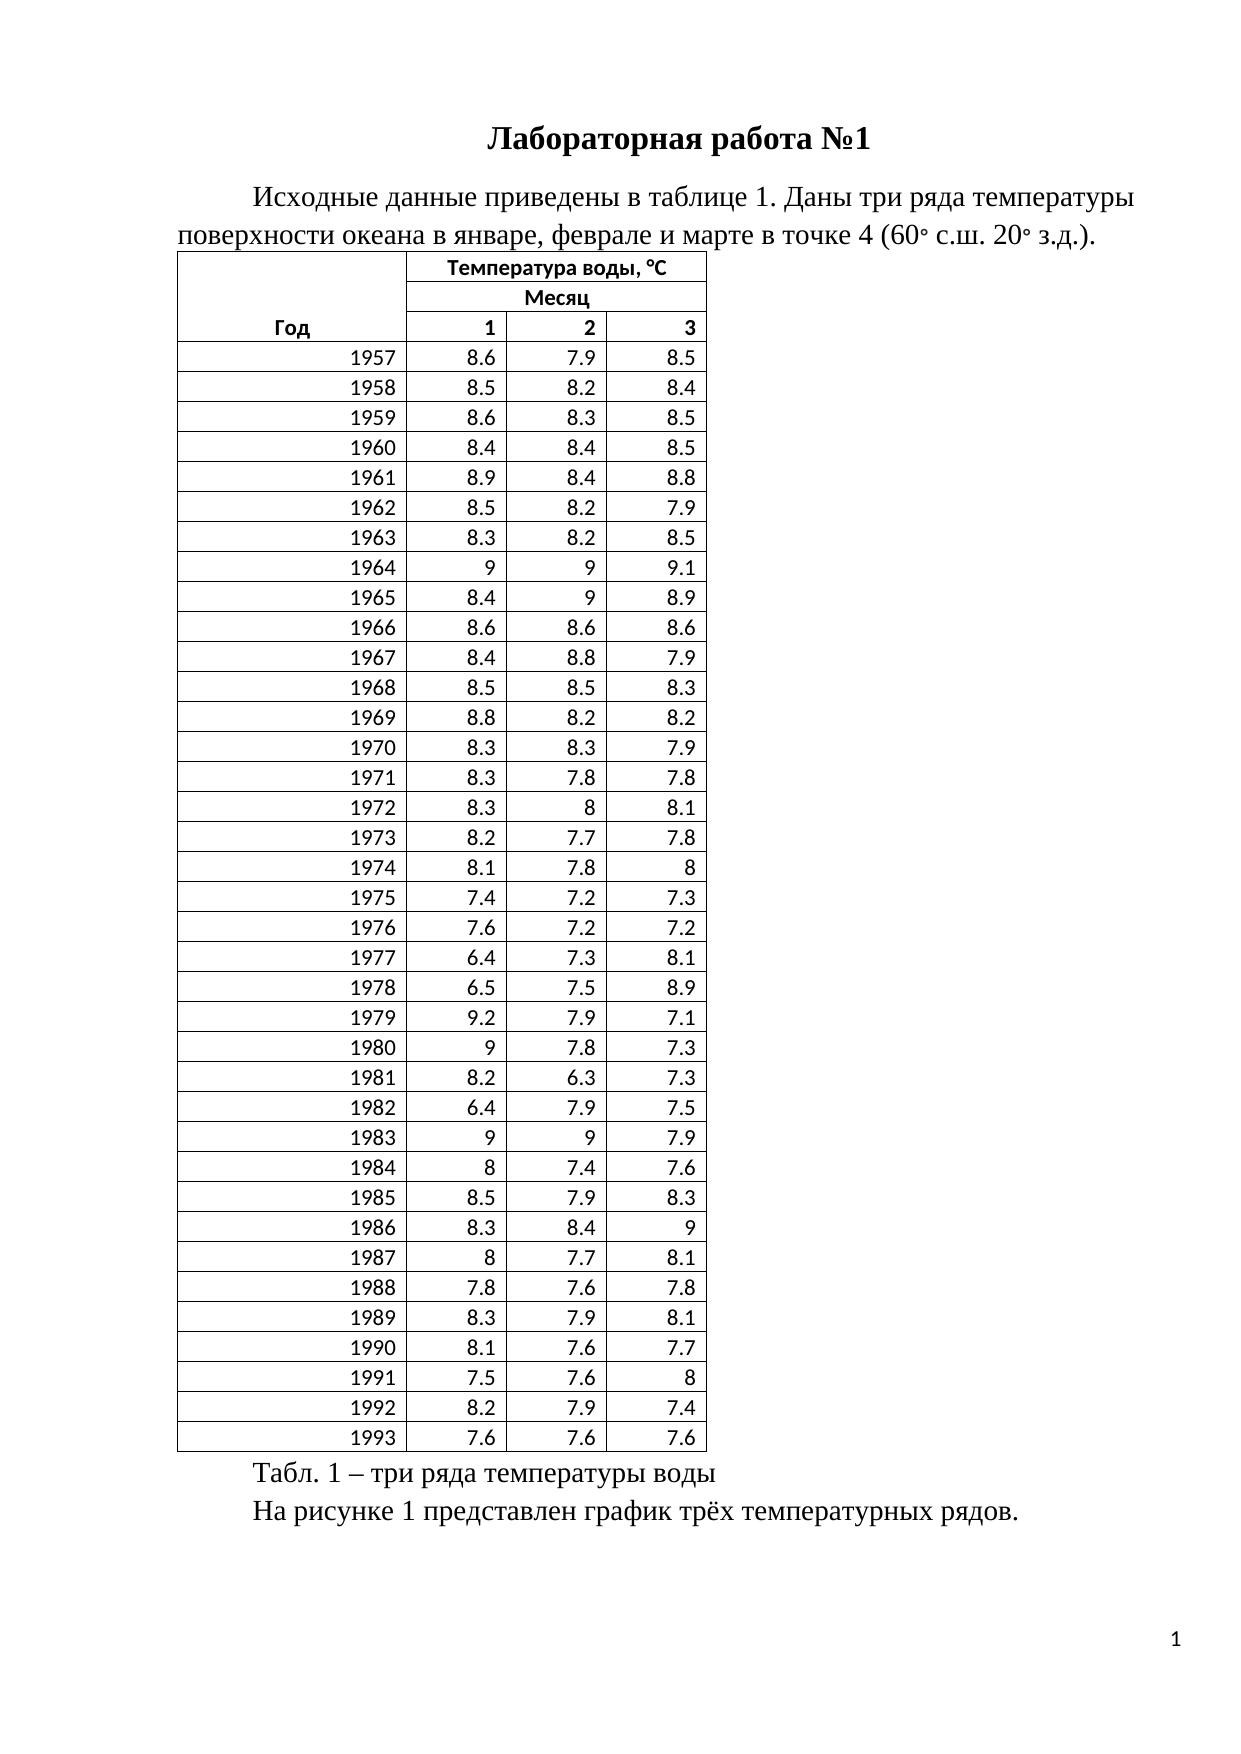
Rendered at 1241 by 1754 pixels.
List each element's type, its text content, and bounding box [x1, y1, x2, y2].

table_cell 7.2 [507, 912, 606, 941]
text На рисунке 1 представлен график трёх температурных рядов. [177, 1489, 1181, 1527]
table_cell 7.9 [507, 1392, 606, 1421]
table_header Температура воды, °C [407, 252, 706, 281]
table_cell 1989 [178, 1302, 406, 1331]
table_cell 6.4 [407, 942, 506, 971]
table_cell 8.6 [407, 612, 506, 641]
table_cell 7.8 [507, 762, 606, 791]
table_cell 8.5 [507, 672, 606, 701]
table_cell 7.5 [507, 972, 606, 1001]
table_cell 7.4 [507, 1152, 606, 1181]
table_cell 8.3 [507, 732, 606, 761]
table_cell 8.1 [407, 852, 506, 881]
table_cell 7.9 [507, 1002, 606, 1031]
table_cell 1967 [178, 642, 406, 671]
table_cell 8.5 [607, 432, 706, 461]
table_cell 7.3 [607, 882, 706, 911]
table_cell 1981 [178, 1062, 406, 1091]
table_cell 8.1 [607, 1302, 706, 1331]
table_cell 8.5 [407, 372, 506, 401]
table_cell 9 [507, 1122, 606, 1151]
table_cell 7.9 [507, 1092, 606, 1121]
table_cell 6.5 [407, 972, 506, 1001]
table_cell 8.2 [507, 522, 606, 551]
table_cell 1962 [178, 492, 406, 521]
table_cell 7.3 [507, 942, 606, 971]
table_cell 8 [407, 1152, 506, 1181]
table_cell 7.9 [607, 1122, 706, 1151]
table_cell 9.2 [407, 1002, 506, 1031]
table_cell 8.6 [407, 342, 506, 371]
table_cell 1985 [178, 1182, 406, 1211]
table_cell 9 [507, 552, 606, 581]
table_cell 1977 [178, 942, 406, 971]
table_cell 6.3 [507, 1062, 606, 1091]
table_cell Месяц [407, 282, 706, 311]
table_cell 1 [407, 312, 506, 341]
table_cell 1960 [178, 432, 406, 461]
table_cell 7.9 [607, 642, 706, 671]
table_cell 8.5 [407, 492, 506, 521]
table_cell 8.5 [407, 1182, 506, 1211]
table_cell 8.8 [507, 642, 606, 671]
table_cell 9 [407, 552, 506, 581]
table_cell 8.5 [607, 402, 706, 431]
text Исходные данные приведены в таблице 1. Даны три ряда температуры поверхности океана в январе, феврале и марте в точке 4 (60° с.ш. 20° з.д.). [177, 176, 1181, 251]
table_cell 9.1 [607, 552, 706, 581]
table_cell 8.3 [607, 672, 706, 701]
table_cell 9 [507, 582, 606, 611]
table_cell 8 [607, 1362, 706, 1391]
table_header Год [178, 252, 406, 341]
table_cell 8.9 [607, 972, 706, 1001]
table_cell 7.4 [607, 1392, 706, 1421]
table_cell 8.4 [407, 642, 506, 671]
table_cell 8.6 [507, 612, 606, 641]
table_cell 7.9 [507, 1302, 606, 1331]
table_cell 1974 [178, 852, 406, 881]
table_cell 7.7 [507, 822, 606, 851]
table_cell 7.6 [607, 1422, 706, 1451]
table_cell 8.3 [407, 762, 506, 791]
table_cell 8.8 [607, 462, 706, 491]
table_cell 8.3 [607, 1182, 706, 1211]
table_cell 1964 [178, 552, 406, 581]
text Табл. 1 – три ряда температуры воды [177, 1452, 1181, 1489]
table_cell 7.8 [507, 852, 606, 881]
table_cell 1991 [178, 1362, 406, 1391]
table_cell 8.4 [507, 1212, 606, 1241]
table_cell 7.9 [507, 1182, 606, 1211]
table_cell 1992 [178, 1392, 406, 1421]
table_cell 7.2 [507, 882, 606, 911]
table_cell 8.1 [607, 942, 706, 971]
table_cell 8.3 [407, 732, 506, 761]
table_cell 3 [607, 312, 706, 341]
table_cell 8.2 [407, 1392, 506, 1421]
table_cell 8.9 [607, 582, 706, 611]
table_cell 8.1 [607, 1242, 706, 1271]
table_cell 7.8 [607, 762, 706, 791]
table_cell 7.6 [507, 1422, 606, 1451]
table_cell 8.4 [607, 372, 706, 401]
table_cell 1963 [178, 522, 406, 551]
table_cell 7.4 [407, 882, 506, 911]
table_cell 1979 [178, 1002, 406, 1031]
table_cell 7.6 [407, 912, 506, 941]
table_cell 8.3 [407, 1302, 506, 1331]
table_cell 8.2 [507, 702, 606, 731]
table_cell 7.7 [607, 1332, 706, 1361]
table_cell 8.9 [407, 462, 506, 491]
table_cell 8.2 [407, 822, 506, 851]
table_cell 7.3 [607, 1032, 706, 1061]
table_cell 8.4 [507, 462, 606, 491]
table_cell 8.5 [607, 342, 706, 371]
table_cell 7.5 [607, 1092, 706, 1121]
table_cell 8.2 [407, 1062, 506, 1091]
table_cell 7.8 [607, 822, 706, 851]
table_cell 1957 [178, 342, 406, 371]
table_cell 7.9 [607, 492, 706, 521]
table_cell 1978 [178, 972, 406, 1001]
table_cell 8.4 [507, 432, 606, 461]
table_cell 1988 [178, 1272, 406, 1301]
table_cell 7.5 [407, 1362, 506, 1391]
table_cell 1972 [178, 792, 406, 821]
table_cell 1975 [178, 882, 406, 911]
table_cell 8.4 [407, 432, 506, 461]
table_cell 7.8 [607, 1272, 706, 1301]
table_cell 1987 [178, 1242, 406, 1271]
table_cell 8.1 [607, 792, 706, 821]
table_cell 1990 [178, 1332, 406, 1361]
table_cell 1984 [178, 1152, 406, 1181]
table_cell 1966 [178, 612, 406, 641]
table_cell 8.3 [407, 522, 506, 551]
table_cell 8 [407, 1242, 506, 1271]
table_cell 9 [407, 1122, 506, 1151]
table_cell 7.6 [507, 1332, 606, 1361]
table_cell 7.9 [607, 732, 706, 761]
table_cell 8 [507, 792, 606, 821]
table_cell 8.4 [407, 582, 506, 611]
table_cell 1983 [178, 1122, 406, 1151]
table_cell 8.2 [507, 492, 606, 521]
table_cell 7.3 [607, 1062, 706, 1091]
table_cell 8.3 [507, 402, 606, 431]
table_cell 1959 [178, 402, 406, 431]
table_cell 8.3 [407, 1212, 506, 1241]
table_cell 8 [607, 852, 706, 881]
table_cell 1970 [178, 732, 406, 761]
table_cell 8.2 [507, 372, 606, 401]
table_cell 7.7 [507, 1242, 606, 1271]
table_cell 1993 [178, 1422, 406, 1451]
text Лабораторная работа №1 [177, 118, 1181, 156]
table_cell 7.6 [607, 1152, 706, 1181]
table_cell 1986 [178, 1212, 406, 1241]
table_cell 8.5 [607, 522, 706, 551]
table_cell 7.9 [507, 342, 606, 371]
table_cell 8.5 [407, 672, 506, 701]
table_cell 1965 [178, 582, 406, 611]
table_cell 1973 [178, 822, 406, 851]
table_cell 8.8 [407, 702, 506, 731]
table_cell 6.4 [407, 1092, 506, 1121]
table_cell 1968 [178, 672, 406, 701]
table_cell 2 [507, 312, 606, 341]
table_cell 7.8 [407, 1272, 506, 1301]
table_cell 7.6 [407, 1422, 506, 1451]
table_cell 8.6 [407, 402, 506, 431]
table_cell 7.1 [607, 1002, 706, 1031]
table_cell 1982 [178, 1092, 406, 1121]
table_cell 1971 [178, 762, 406, 791]
table_cell 7.6 [507, 1272, 606, 1301]
table_cell 8.6 [607, 612, 706, 641]
table_cell 8.1 [407, 1332, 506, 1361]
table_cell 8.3 [407, 792, 506, 821]
table_cell 1969 [178, 702, 406, 731]
table_cell 7.6 [507, 1362, 606, 1391]
table_cell 1980 [178, 1032, 406, 1061]
table_cell 1976 [178, 912, 406, 941]
table_cell 7.8 [507, 1032, 606, 1061]
table_cell 7.2 [607, 912, 706, 941]
table_cell 9 [607, 1212, 706, 1241]
table_cell 9 [407, 1032, 506, 1061]
table_cell 1961 [178, 462, 406, 491]
table_cell 1958 [178, 372, 406, 401]
table_cell 8.2 [607, 702, 706, 731]
